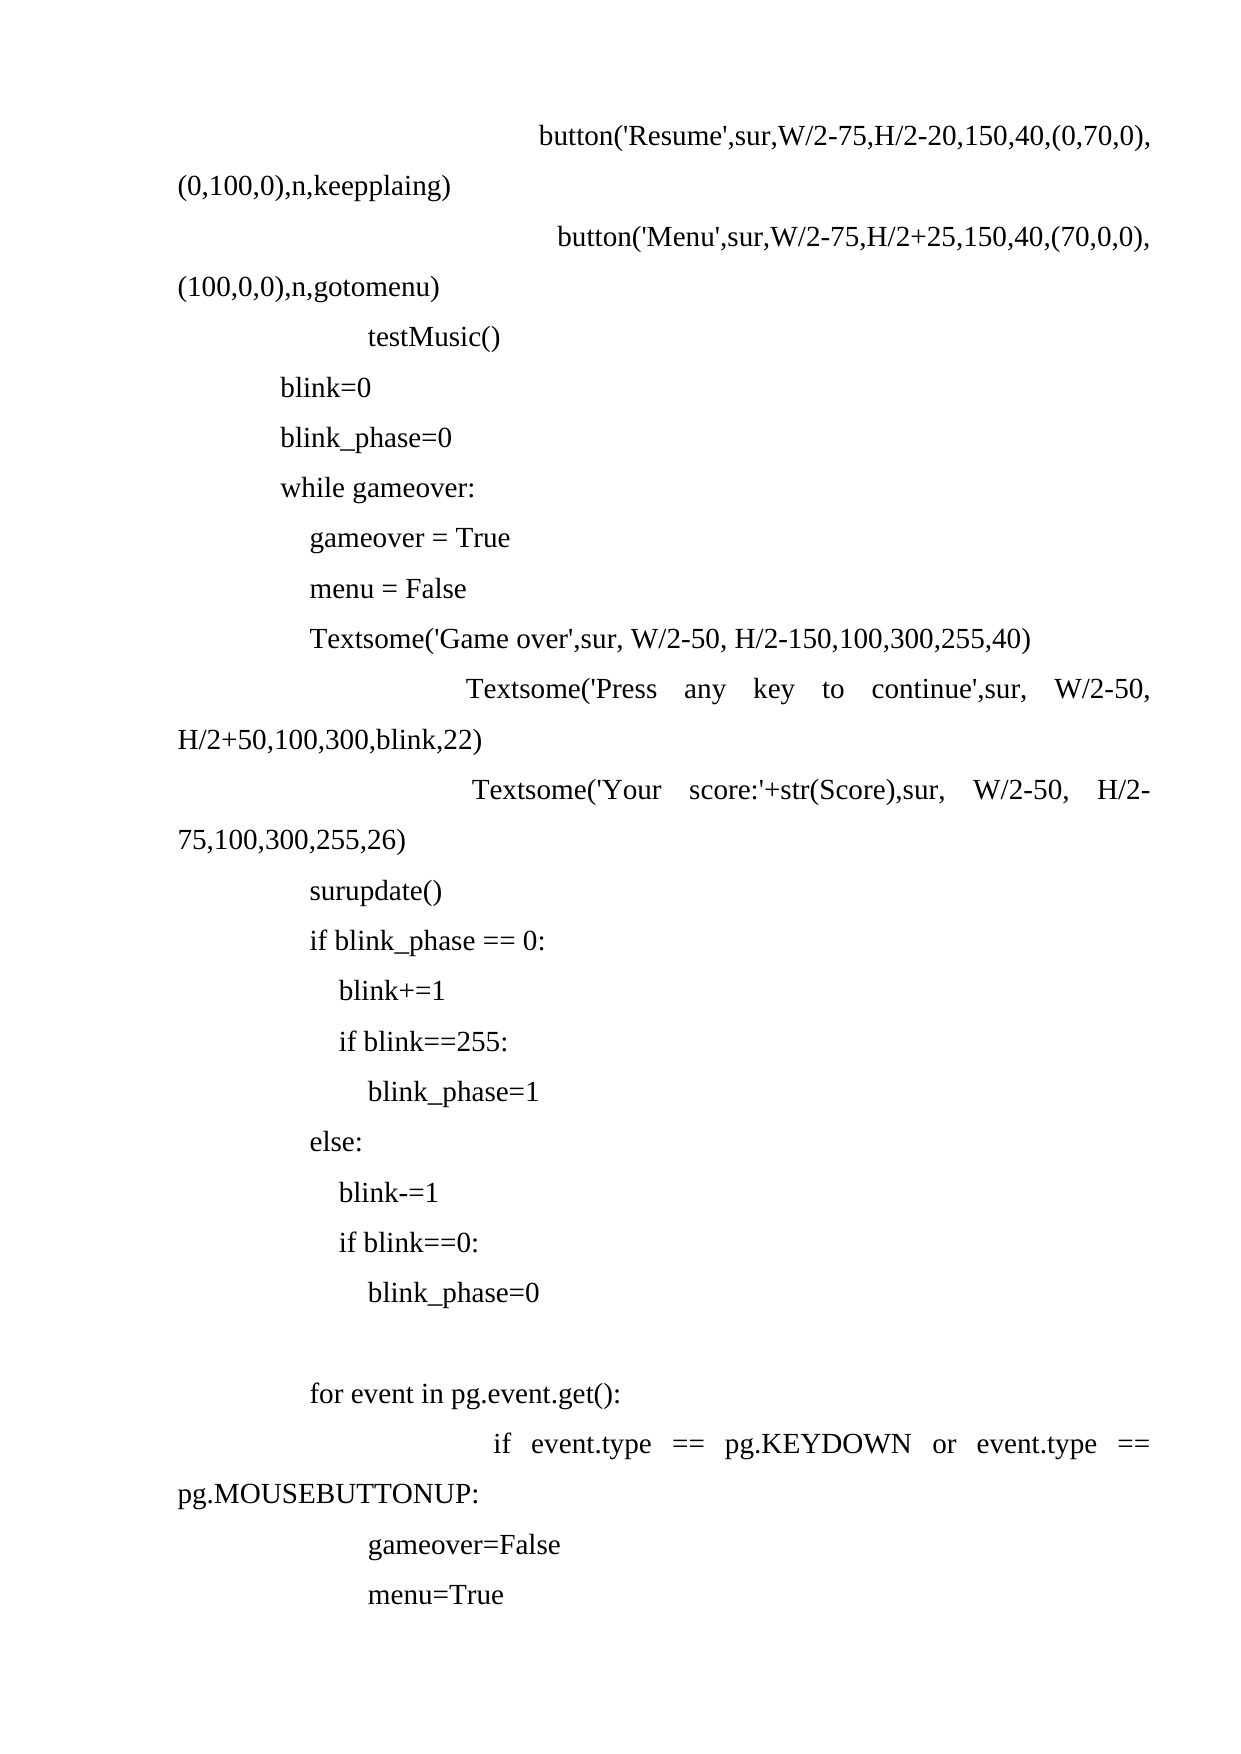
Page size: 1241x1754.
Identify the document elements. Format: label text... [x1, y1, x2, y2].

text menu = False [177, 571, 1152, 604]
text gameover=False [177, 1527, 1152, 1560]
text Textsome('Your score:'+str(Score),sur, W/2-50, H/2-75,100,300,255,26) [177, 772, 1152, 856]
text blink+=1 [177, 973, 1152, 1007]
text Textsome('Press any key to continue',sur, W/2-50, H/2+50,100,300,blink,22) [177, 672, 1152, 755]
text if event.type == pg.KEYDOWN or event.type == pg.MOUSEBUTTONUP: [177, 1426, 1152, 1510]
text while gameover: [177, 470, 1152, 504]
text Textsome('Game over',sur, W/2-50, H/2-150,100,300,255,40) [177, 621, 1152, 655]
text blink_phase=0 [177, 420, 1152, 453]
text blink-=1 [177, 1175, 1152, 1208]
text if blink==0: [177, 1225, 1152, 1258]
text button('Resume',sur,W/2-75,H/2-20,150,40,(0,70,0),(0,100,0),n,keepplaing) [177, 118, 1152, 202]
text testMusic() [177, 319, 1152, 353]
text button('Menu',sur,W/2-75,H/2+25,150,40,(70,0,0),(100,0,0),n,gotomenu) [177, 219, 1152, 303]
text blink=0 [177, 370, 1152, 403]
text for event in pg.event.get(): [177, 1376, 1152, 1409]
text gameover = True [177, 521, 1152, 554]
text blink_phase=0 [177, 1275, 1152, 1309]
text menu=True [177, 1577, 1152, 1611]
text if blink_phase == 0: [177, 923, 1152, 957]
text blink_phase=1 [177, 1074, 1152, 1108]
text surupdate() [177, 873, 1152, 906]
text if blink==255: [177, 1024, 1152, 1057]
text else: [177, 1124, 1152, 1158]
